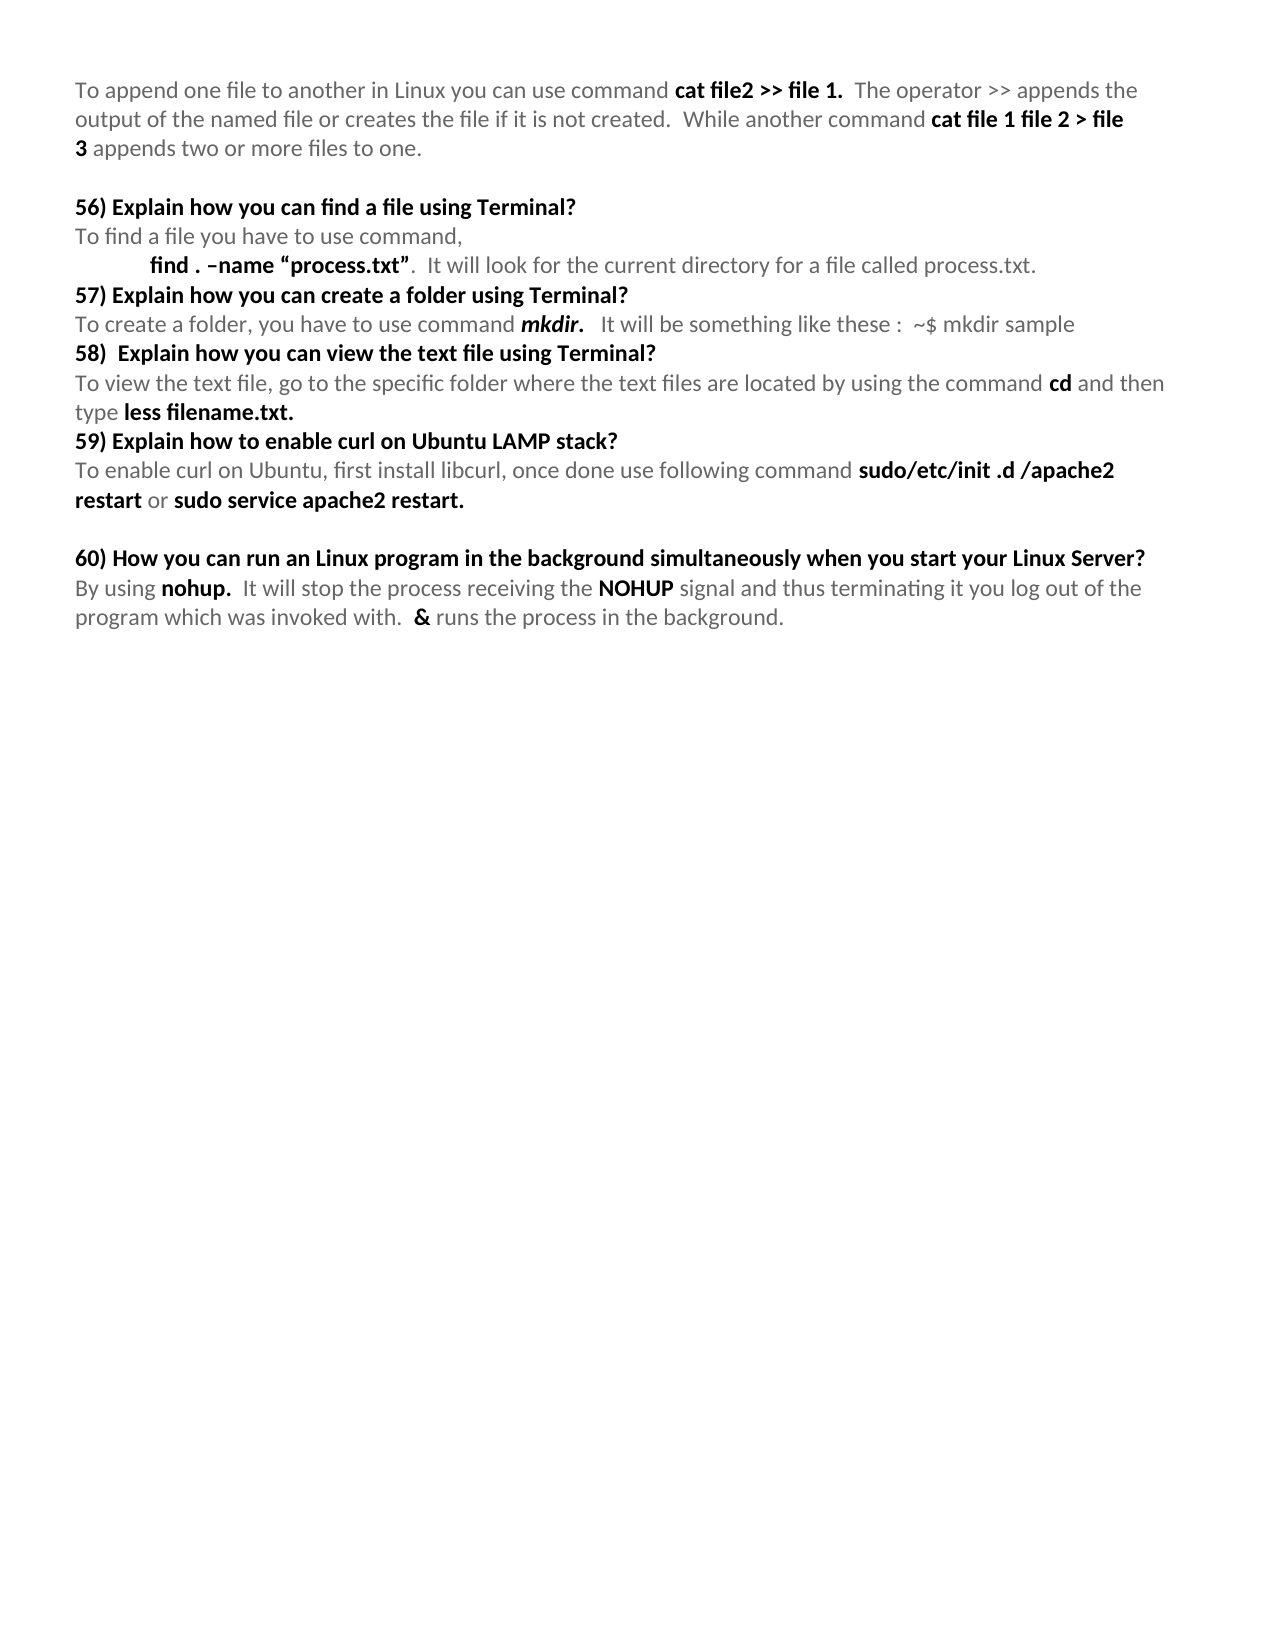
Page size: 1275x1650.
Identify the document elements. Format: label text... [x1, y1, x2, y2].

text 56) Explain how you can find a file using Terminal? [75, 192, 1200, 221]
text To append one file to another in Linux you can use command cat file2 >> file 1. The operator >> appends the output of the named file or creates the file if it is not created. While another command cat file 1 file 2 > file 3 appends two or more files to one. [75, 75, 1200, 163]
text By using nohup. It will stop the process receiving the NOHUP signal and thus terminating it you log out of the program which was invoked with. & runs the process in the background. [75, 573, 1200, 631]
text To view the text file, go to the specific folder where the text files are located by using the command cd and then type less filename.txt. [75, 368, 1200, 426]
text 58) Explain how you can view the text file using Terminal? [75, 338, 1200, 368]
text 60) How you can run an Linux program in the background simultaneously when you start your Linux Server? [75, 543, 1200, 573]
text find . –name “process.txt”. It will look for the current directory for a file called process.txt. [75, 251, 1200, 280]
text 57) Explain how you can create a folder using Terminal? [75, 280, 1200, 309]
text To find a file you have to use command, [75, 221, 1200, 251]
text 59) Explain how to enable curl on Ubuntu LAMP stack? [75, 426, 1200, 456]
text To create a folder, you have to use command mkdir. It will be something like these : ~$ mkdir sample [75, 309, 1200, 338]
text To enable curl on Ubuntu, first install libcurl, once done use following command sudo/etc/init .d /apache2 restart or sudo service apache2 restart. [75, 456, 1200, 514]
